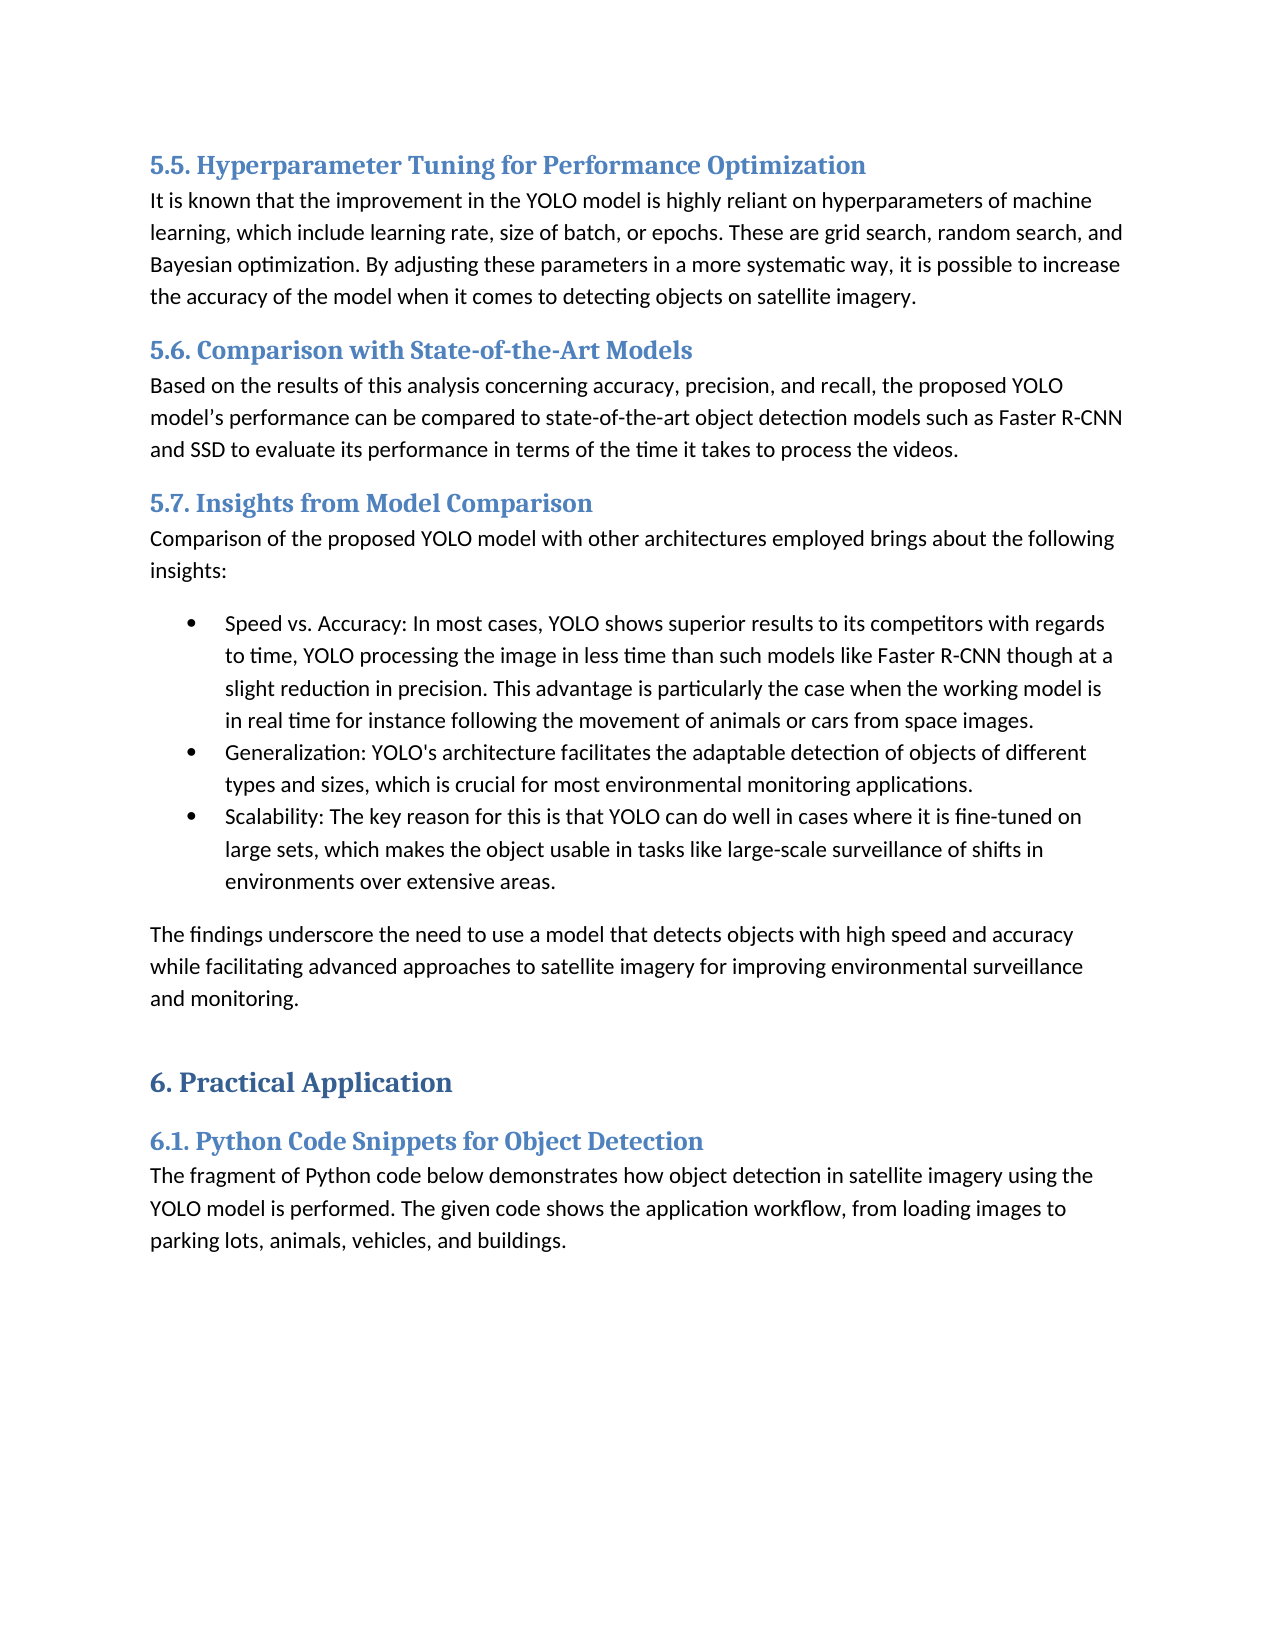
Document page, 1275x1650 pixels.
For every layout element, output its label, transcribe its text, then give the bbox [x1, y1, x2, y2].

text The fragment of Python code below demonstrates how object detection in satellite imagery using the YOLO model is performed. The given code shows the application workflow, from loading images to parking lots, animals, vehicles, and buildings. [150, 1162, 1125, 1254]
subtitle 6. Practical Application [150, 1066, 1125, 1100]
text Based on the results of this analysis concerning accuracy, precision, and recall, the proposed YOLO model’s performance can be compared to state-of-the-art object detection models such as Faster R-CNN and SSD to evaluate its performance in terms of the time it takes to process the videos. [150, 371, 1125, 463]
subtitle 5.7. Insights from Model Comparison [150, 488, 1125, 519]
list Speed vs. Accuracy: In most cases, YOLO shows superior results to its competitors with regards to time, YOLO processing the image in less time than such models like Faster R-CNN though at a slight reduction in precision. This advantage is particularly the case when the working model is in real time for instance following the movement of animals or cars from space images. [187, 609, 1125, 734]
list Scalability: The key reason for this is that YOLO can do well in cases where it is fine-tuned on large sets, which makes the object usable in tasks like large-scale surveillance of shifts in environments over extensive areas. [187, 802, 1125, 895]
subtitle 5.6. Comparison with State-of-the-Art Models [150, 335, 1125, 366]
text It is known that the improvement in the YOLO model is highly reliant on hyperparameters of machine learning, which include learning rate, size of batch, or epochs. These are grid search, random search, and Bayesian optimization. By adjusting these parameters in a more systematic way, it is possible to increase the accuracy of the model when it comes to detecting objects on satellite imagery. [150, 186, 1125, 310]
subtitle 5.5. Hyperparameter Tuning for Performance Optimization [150, 150, 1125, 181]
subtitle 6.1. Python Code Snippets for Object Detection [150, 1126, 1125, 1157]
list Generalization: YOLO's architecture facilitates the adaptable detection of objects of different types and sizes, which is crucial for most environmental monitoring applications. [187, 738, 1125, 798]
text The findings underscore the need to use a model that detects objects with high speed and accuracy while facilitating advanced approaches to satellite imagery for improving environmental surveillance and monitoring. [150, 920, 1125, 1012]
text Comparison of the proposed YOLO model with other architectures employed brings about the following insights: [150, 524, 1125, 584]
